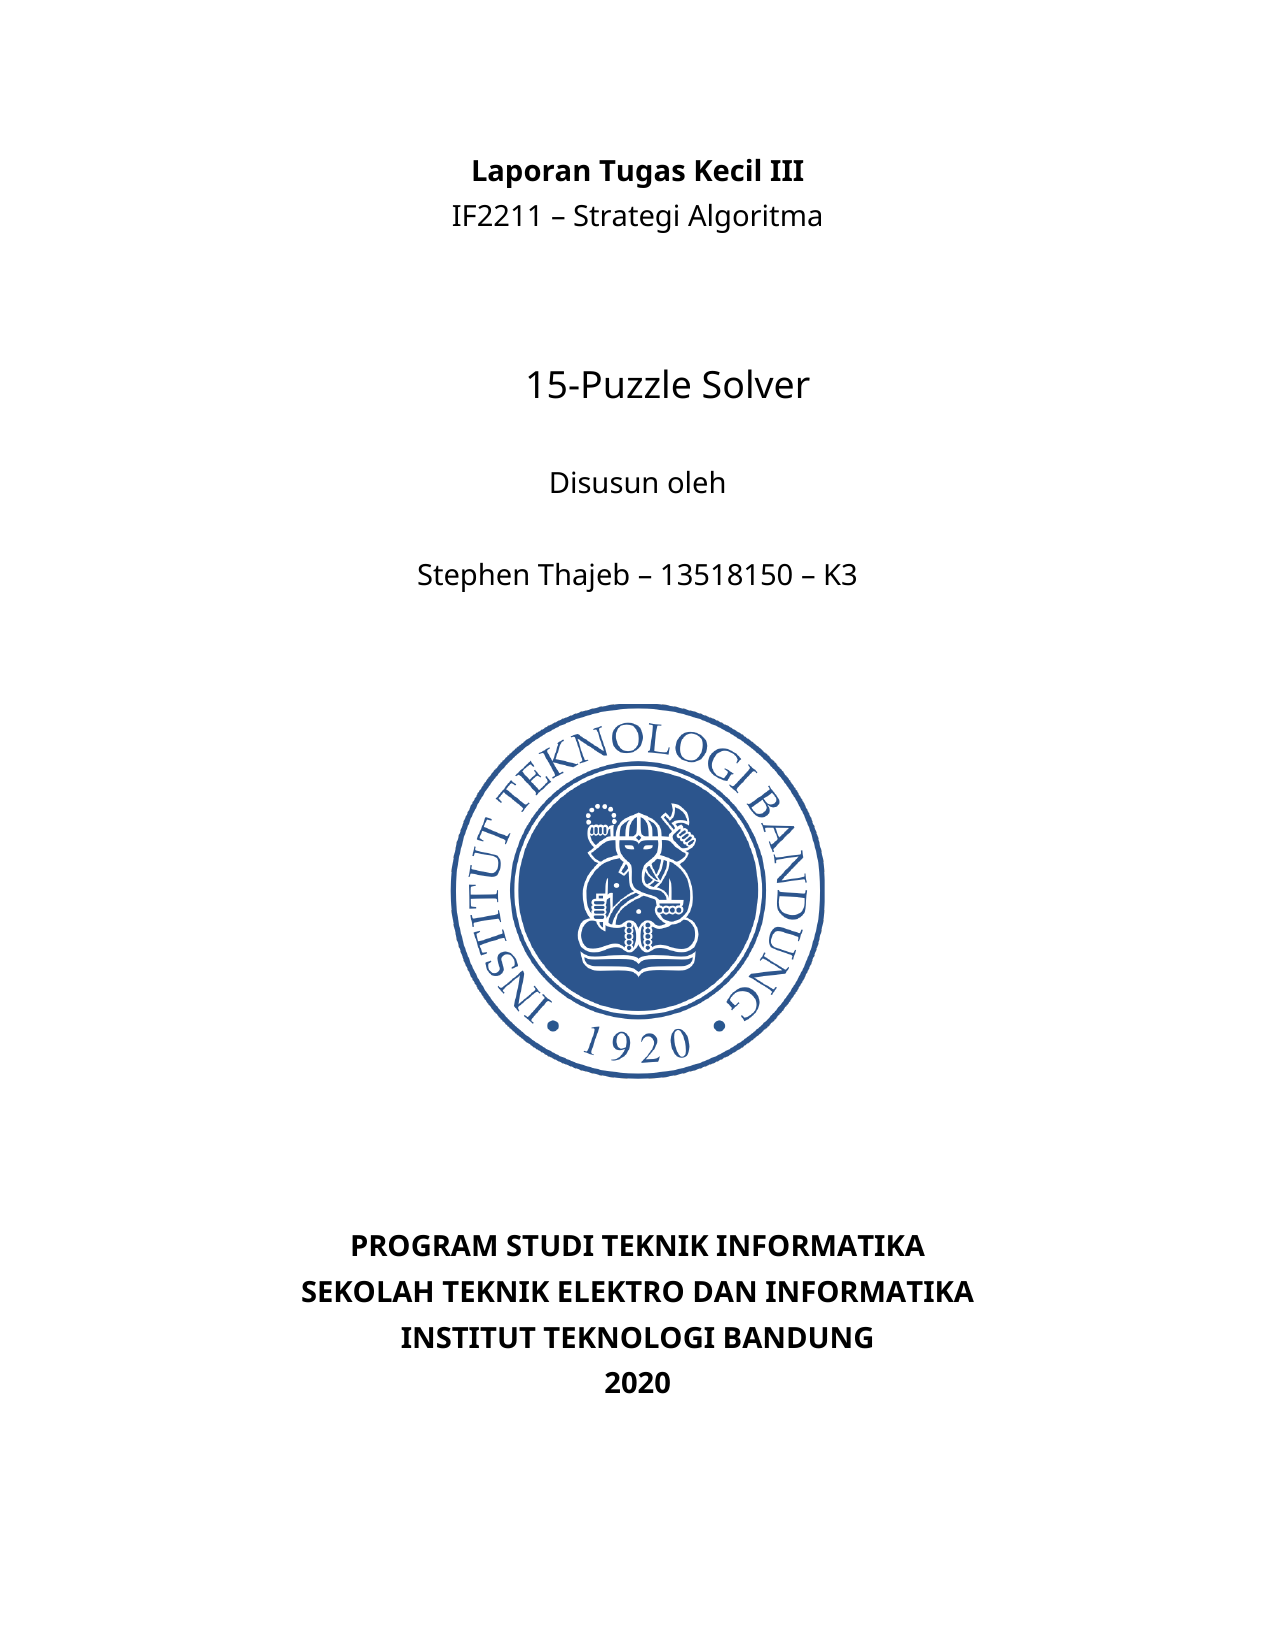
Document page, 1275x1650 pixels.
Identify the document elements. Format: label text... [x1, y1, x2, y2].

text 2020 [150, 1362, 1125, 1402]
text Laporan Tugas Kecil III [150, 150, 1125, 190]
text Stephen Thajeb – 13518150 – K3 [150, 554, 1125, 594]
text 15-Puzzle Solver [150, 358, 1125, 409]
text SEKOLAH TEKNIK ELEKTRO DAN INFORMATIKA [150, 1271, 1125, 1311]
text IF2211 – Strategi Algoritma [150, 196, 1125, 235]
text PROGRAM STUDI TEKNIK INFORMATIKA [150, 1226, 1125, 1265]
picture [450, 704, 825, 1079]
text INSTITUT TEKNOLOGI BANDUNG [150, 1317, 1125, 1357]
text Disusun oleh [150, 463, 1125, 502]
